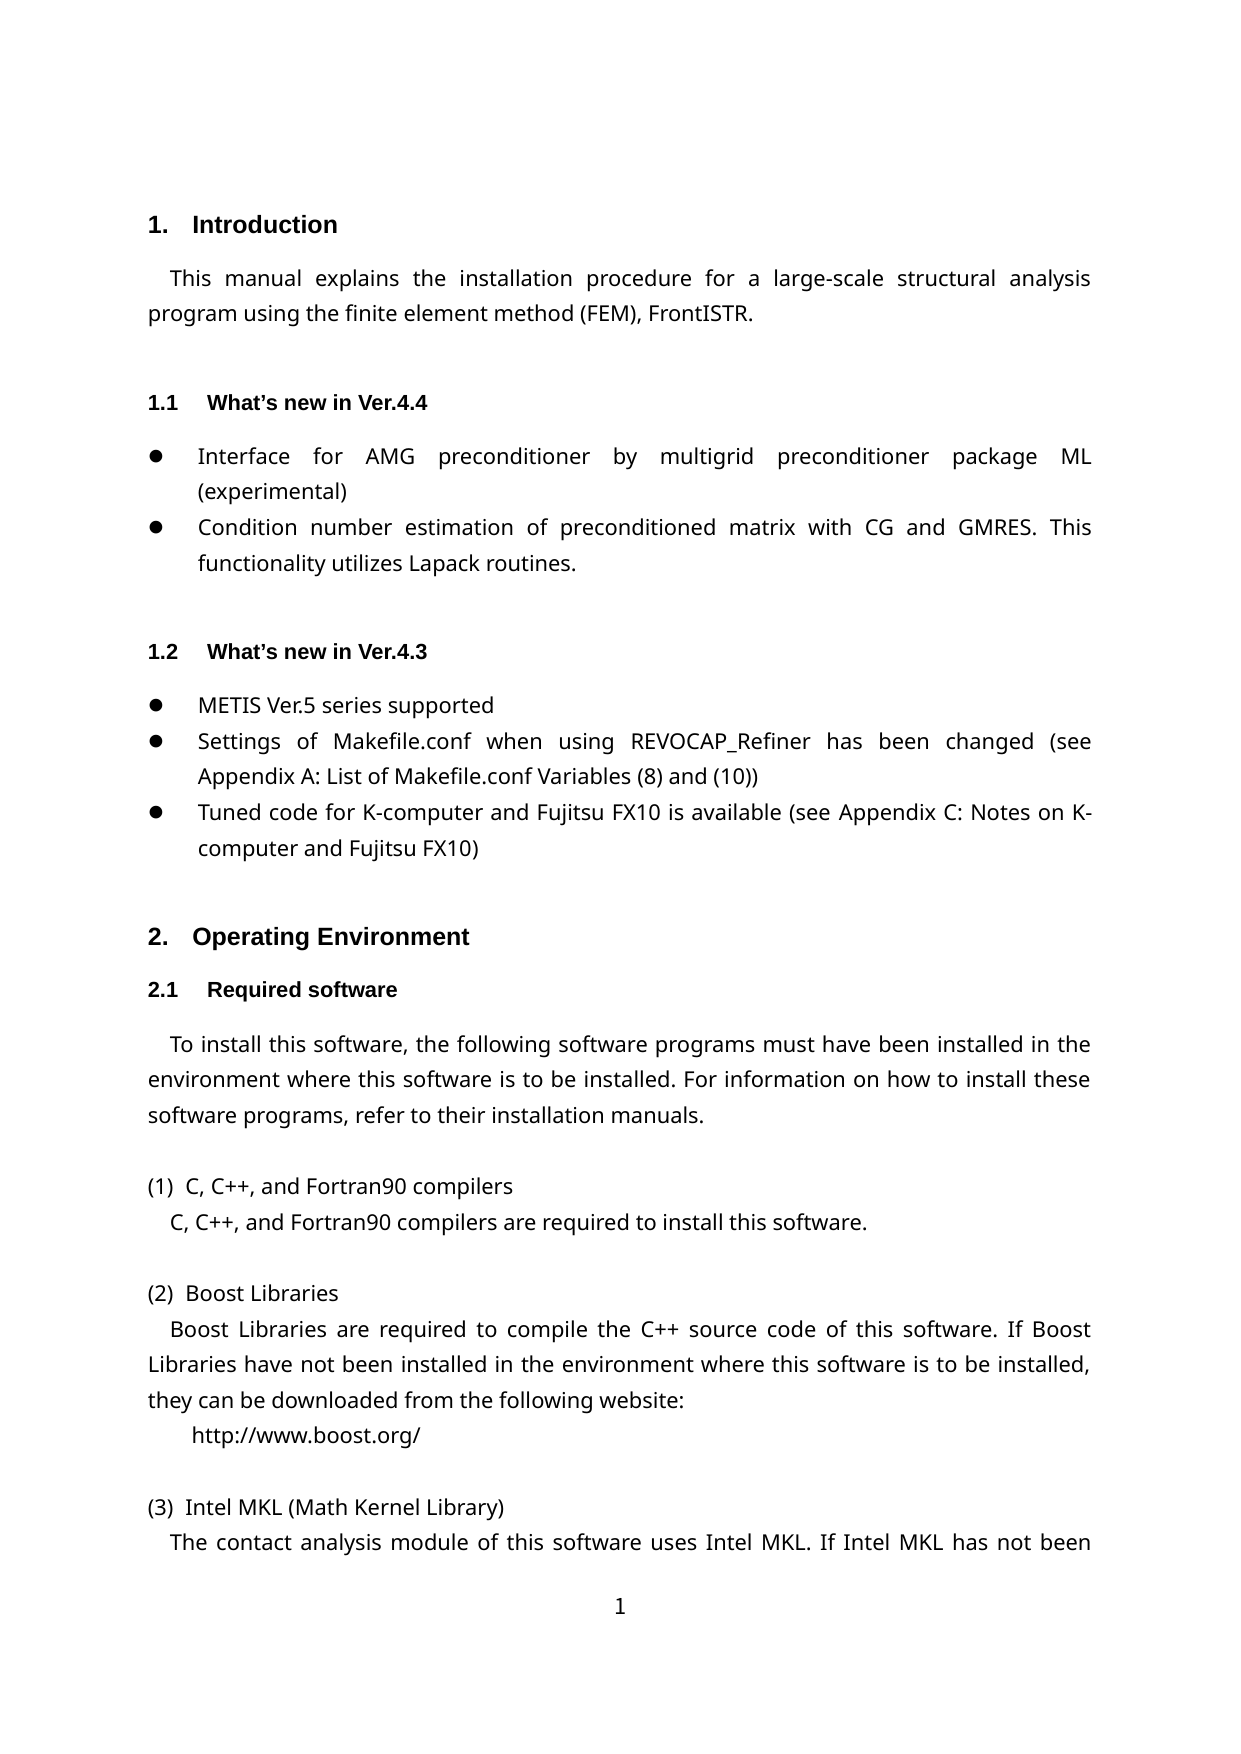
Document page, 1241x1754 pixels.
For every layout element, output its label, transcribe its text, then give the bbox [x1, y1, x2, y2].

text To install this software, the following software programs must have been installed in the environment where this software is to be installed. For information on how to install these software programs, refer to their installation manuals. [148, 1026, 1092, 1132]
list Condition number estimation of preconditioned matrix with CG and GMRES. This functionality utilizes Lapack routines. [148, 509, 1092, 580]
subtitle What’s new in Ver.4.4 [148, 384, 1092, 420]
subtitle Required software [148, 972, 1092, 1008]
list Boost Libraries [148, 1275, 1092, 1311]
text http://www.boost.org/ [148, 1417, 1092, 1453]
list Settings of Makefile.conf when using REVOCAP_Refiner has been changed (see Appendix A: List of Makefile.conf Variables (8) and (10)) [148, 723, 1092, 794]
text Boost Libraries are required to compile the C++ source code of this software. If Boost Libraries have not been installed in the environment where this software is to be installed, they can be downloaded from the following website: [148, 1311, 1092, 1417]
list Tuned code for K-computer and Fujitsu FX10 is available (see Appendix C: Notes on K-computer and Fujitsu FX10) [148, 794, 1092, 865]
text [148, 1524, 1092, 1560]
text This manual explains the installation procedure for a large-scale structural analysis program using the finite element method (FEM), FrontISTR. [148, 260, 1092, 331]
subtitle What’s new in Ver.4.3 [148, 634, 1092, 669]
list Interface for AMG preconditioner by multigrid preconditioner package ML (experimental) [148, 438, 1092, 509]
list METIS Ver.5 series supported [148, 687, 1092, 723]
list C, C++, and Fortran90 compilers [148, 1168, 1092, 1204]
text C, C++, and Fortran90 compilers are required to install this software. [148, 1204, 1092, 1239]
list Intel MKL (Math Kernel Library) [148, 1489, 1092, 1524]
subtitle Introduction [148, 206, 1092, 242]
subtitle Operating Environment [148, 919, 1092, 954]
